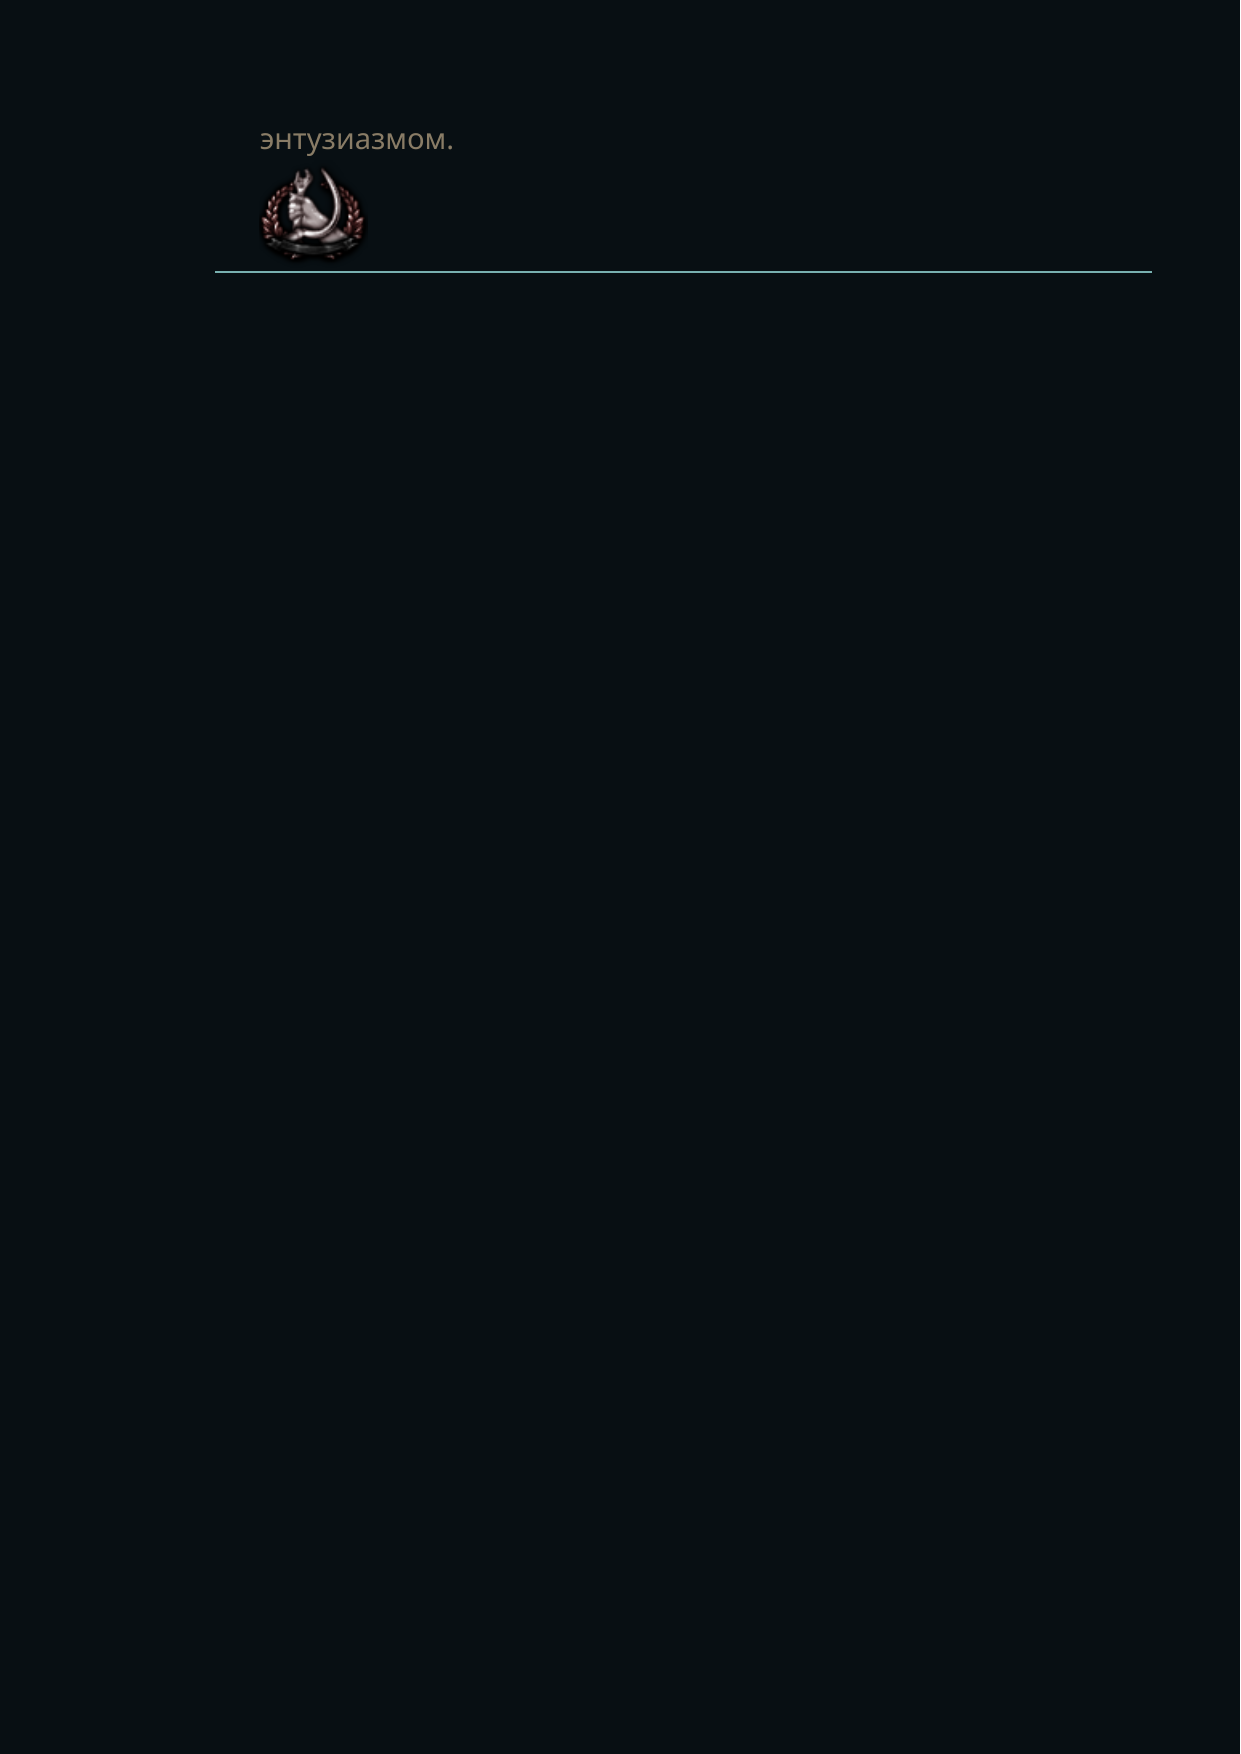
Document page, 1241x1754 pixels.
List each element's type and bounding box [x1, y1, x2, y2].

picture [259, 160, 368, 269]
list [215, 118, 1152, 271]
